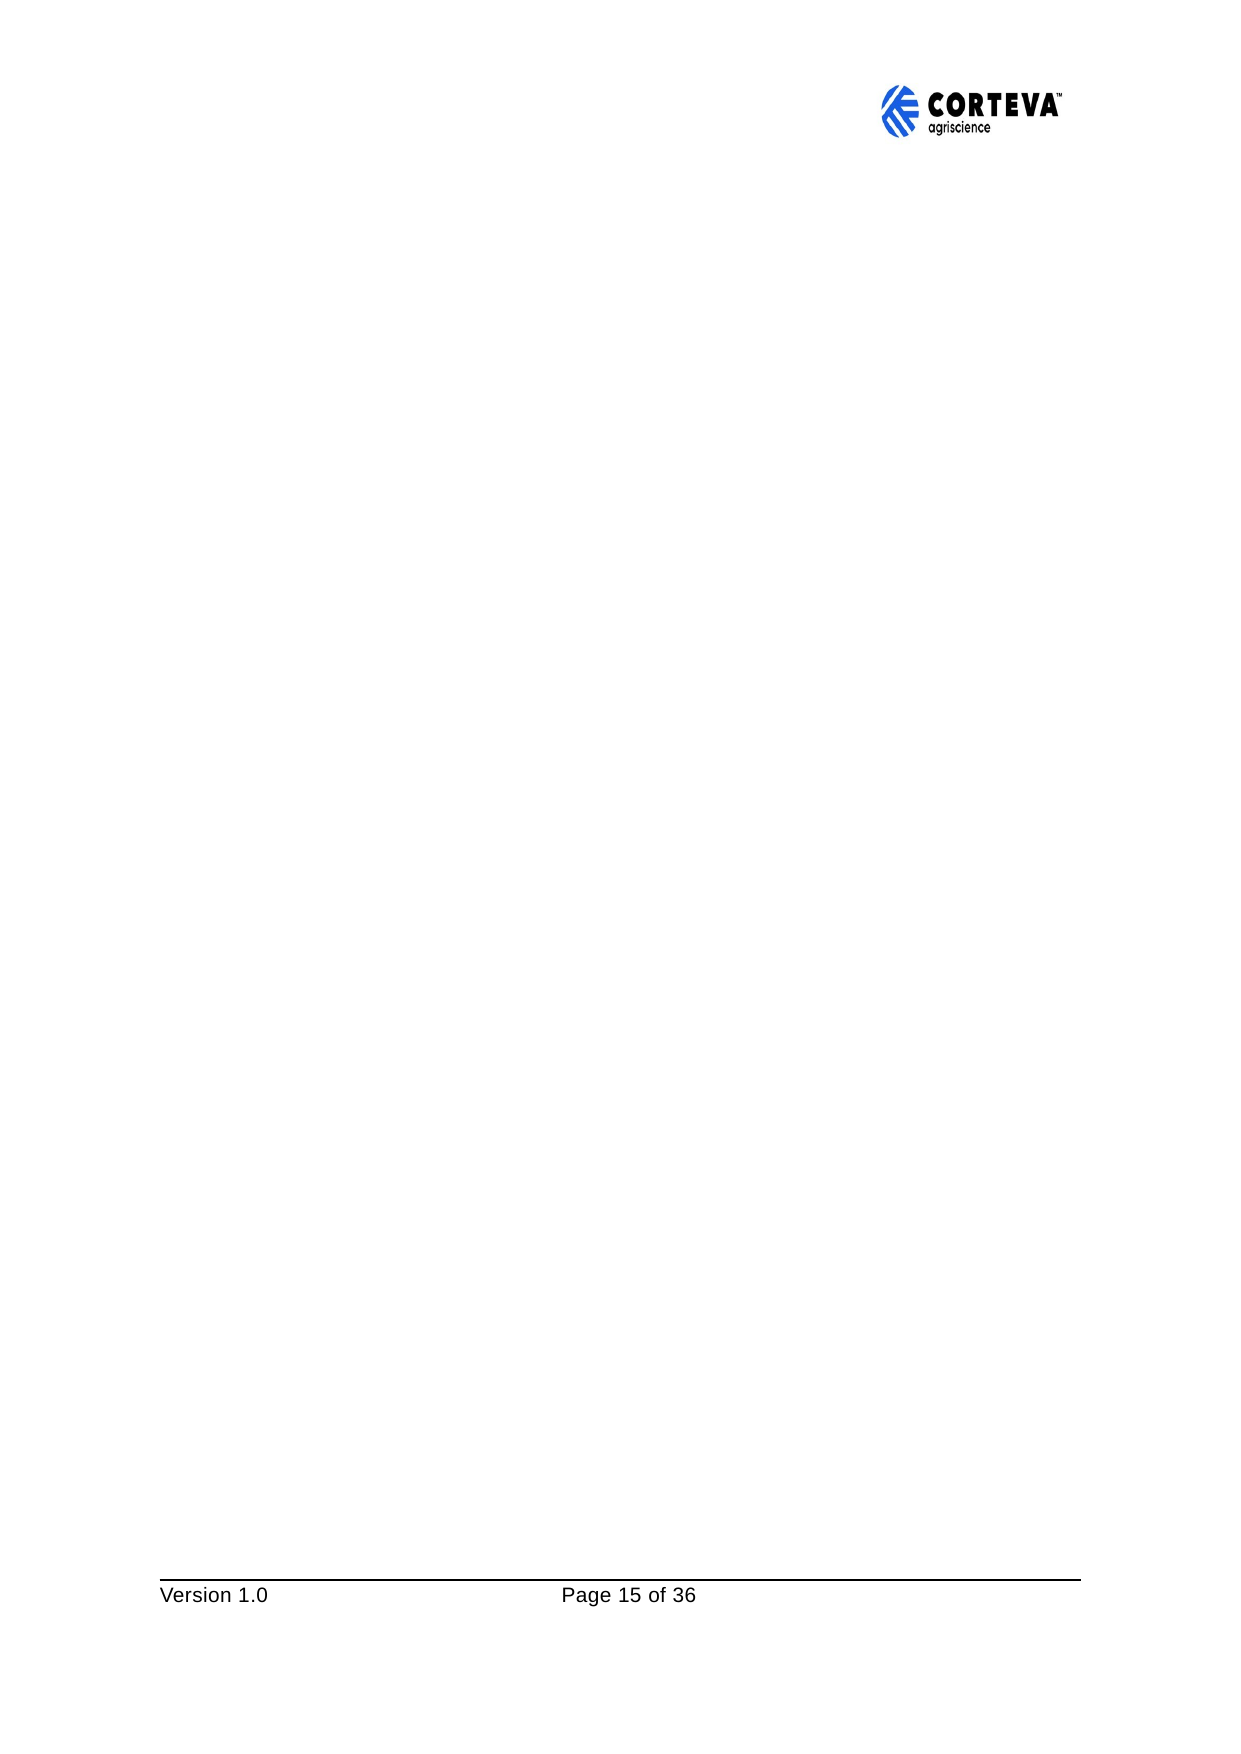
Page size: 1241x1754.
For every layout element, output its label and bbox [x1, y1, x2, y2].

picture [876, 75, 1081, 150]
